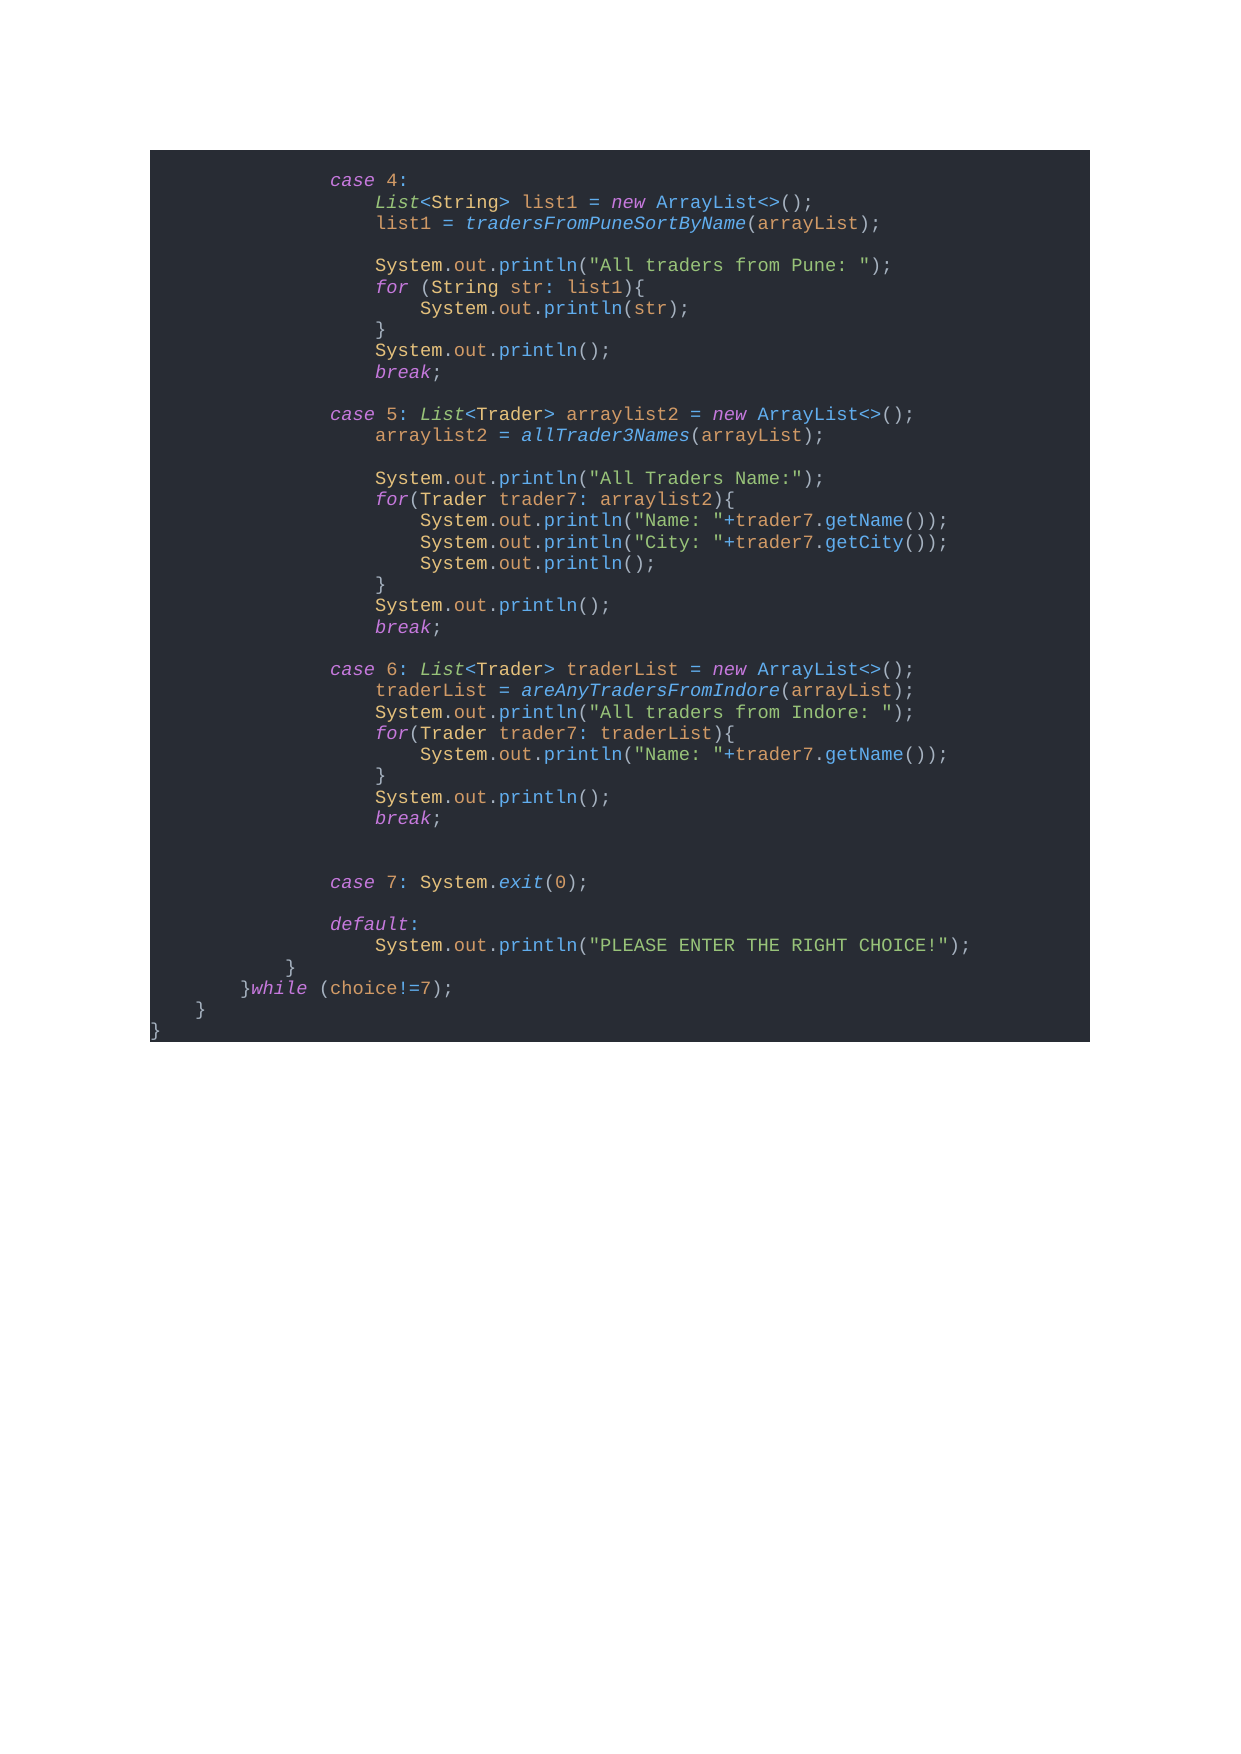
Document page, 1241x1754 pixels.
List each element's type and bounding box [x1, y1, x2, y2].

text [150, 150, 1090, 1042]
